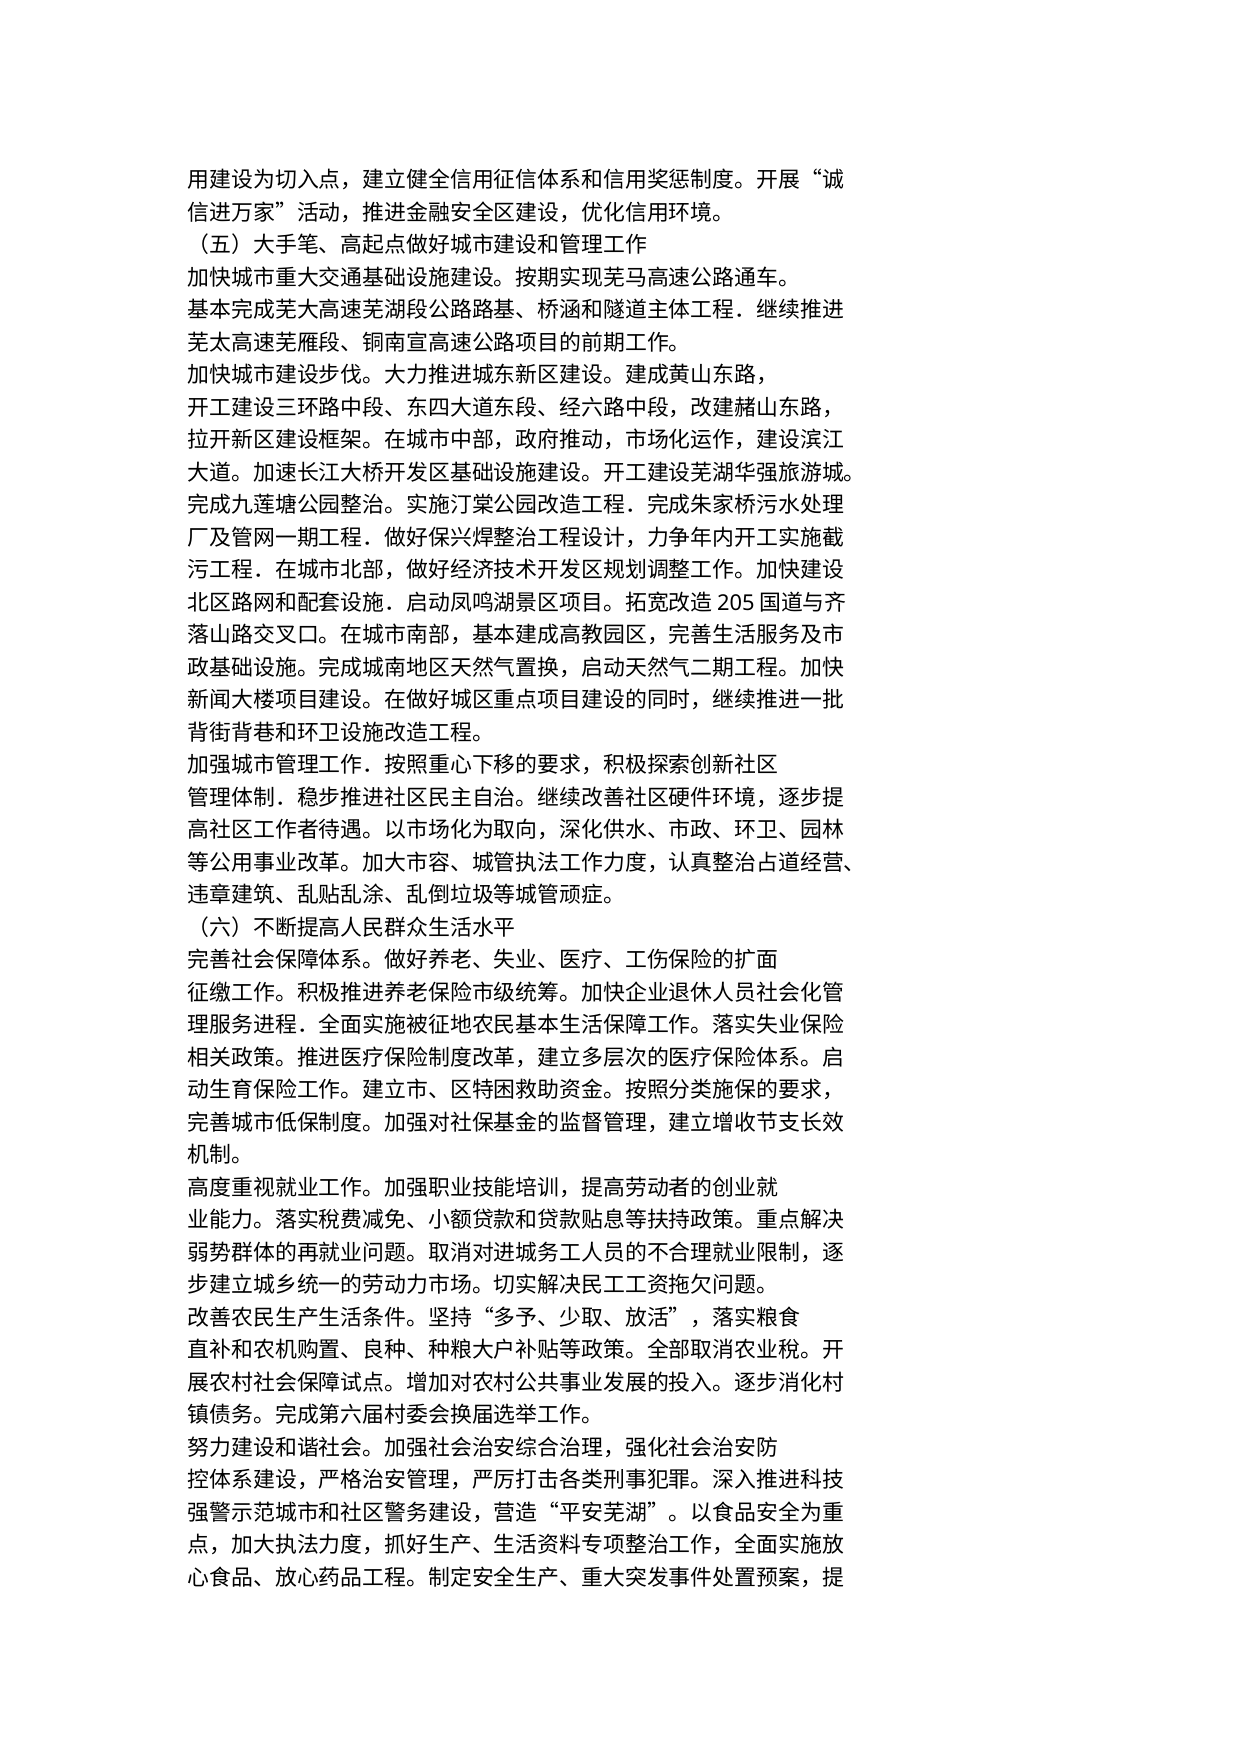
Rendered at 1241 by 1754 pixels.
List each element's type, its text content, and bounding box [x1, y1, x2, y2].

text 管理体制．稳步推进社区民主自治。继续改善社区硬件环境，逐步提 [187, 779, 1053, 812]
text 基本完成芜大高速芜湖段公路路基、桥涵和隧道主体工程．继续推进 [187, 292, 1053, 324]
text 弱势群体的再就业问题。取消对进城务工人员的不合理就业限制，逐 [187, 1234, 1053, 1267]
text 完成九莲塘公园整治。实施汀棠公园改造工程．完成朱家桥污水处理 [187, 487, 1053, 519]
text 加快城市重大交通基础设施建设。按期实现芜马高速公路通车。 [187, 259, 1053, 292]
text 机制。 [187, 1137, 1053, 1169]
text 大道。加速长江大桥开发区基础设施建设。开工建设芜湖华强旅游城。 [187, 454, 1053, 487]
text 用建设为切入点，建立健全信用征信体系和信用奖惩制度。开展“诚 [187, 162, 1053, 194]
text 直补和农机购置、良种、种粮大户补贴等政策。全部取消农业稅。开 [187, 1332, 1053, 1364]
text 点，加大执法力度，抓好生产、生活资料专项整治工作，全面实施放 [187, 1527, 1053, 1559]
text 加强城市管理工作．按照重心下移的要求，积极探索创新社区 [187, 747, 1053, 779]
text 芜太高速芜雁段、铜南宣高速公路项目的前期工作。 [187, 324, 1053, 357]
text 加快城市建设步伐。大力推进城东新区建设。建成黄山东路， [187, 357, 1053, 389]
text 控体系建设，严格治安管理，严厉打击各类刑事犯罪。深入推进科技 [187, 1462, 1053, 1494]
text 完善城市低保制度。加强对社保基金的监督管理，建立增收节支长效 [187, 1104, 1053, 1137]
text 厂及管网一期工程．做好保兴焊整治工程设计，力争年内开工实施截 [187, 519, 1053, 552]
text 心食品、放心药品工程。制定安全生产、重大突发事件处置预案，提 [187, 1559, 1053, 1592]
text 步建立城乡统一的劳动力市场。切实解决民工工资拖欠问题。 [187, 1267, 1053, 1299]
text 镇债务。完成第六届村委会换届选举工作。 [187, 1397, 1053, 1429]
text 高度重视就业工作。加强职业技能培训，提高劳动者的创业就 [187, 1169, 1053, 1202]
text 努力建设和谐社会。加强社会治安综合治理，强化社会治安防 [187, 1429, 1053, 1462]
text 理服务进程．全面实施被征地农民基本生活保障工作。落实失业保险 [187, 1007, 1053, 1039]
text 强警示范城市和社区警务建设，营造“平安芜湖”。以食品安全为重 [187, 1494, 1053, 1527]
text 北区路网和配套设施．启动凤鸣湖景区项目。拓宽改造205国道与齐 [187, 584, 1053, 617]
text 高社区工作者待遇。以市场化为取向，深化供水、市政、环卫、园林 [187, 812, 1053, 844]
text 污工程．在城市北部，做好经济技术开发区规划调整工作。加快建设 [187, 552, 1053, 584]
text 信进万家”活动，推进金融安全区建设，优化信用环境。 [187, 194, 1053, 227]
text 完善社会保障体系。做好养老、失业、医疗、工伤保险的扩面 [187, 942, 1053, 974]
text 政基础设施。完成城南地区天然气置换，启动天然气二期工程。加快 [187, 649, 1053, 682]
text 改善农民生产生活条件。坚持“多予、少取、放活”，落实粮食 [187, 1299, 1053, 1332]
text 相关政策。推进医疗保险制度改革，建立多层次的医疗保险体系。启 [187, 1039, 1053, 1072]
text 征缴工作。积极推进养老保险市级统筹。加快企业退休人员社会化管 [187, 974, 1053, 1007]
text 违章建筑、乱贴乱涂、乱倒垃圾等城管顽症。 [187, 877, 1053, 909]
text 展农村社会保障试点。增加对农村公共事业发展的投入。逐步消化村 [187, 1364, 1053, 1397]
text （六）不断提高人民群众生活水平 [187, 909, 1053, 942]
text 拉开新区建设框架。在城市中部，政府推动，市场化运作，建设滨江 [187, 422, 1053, 454]
text 新闻大楼项目建设。在做好城区重点项目建设的同时，继续推进一批 [187, 682, 1053, 714]
text 落山路交叉口。在城市南部，基本建成高教园区，完善生活服务及市 [187, 617, 1053, 649]
text 业能力。落实稅费减免、小额贷款和贷款贴息等扶持政策。重点解决 [187, 1202, 1053, 1234]
text （五）大手笔、高起点做好城市建设和管理工作 [187, 227, 1053, 259]
text 开工建设三环路中段、东四大道东段、经六路中段，改建赭山东路， [187, 389, 1053, 422]
text 背街背巷和环卫设施改造工程。 [187, 714, 1053, 747]
text 动生育保险工作。建立市、区特困救助资金。按照分类施保的要求， [187, 1072, 1053, 1104]
text 等公用事业改革。加大市容、城管执法工作力度，认真整治占道经营、 [187, 844, 1053, 877]
